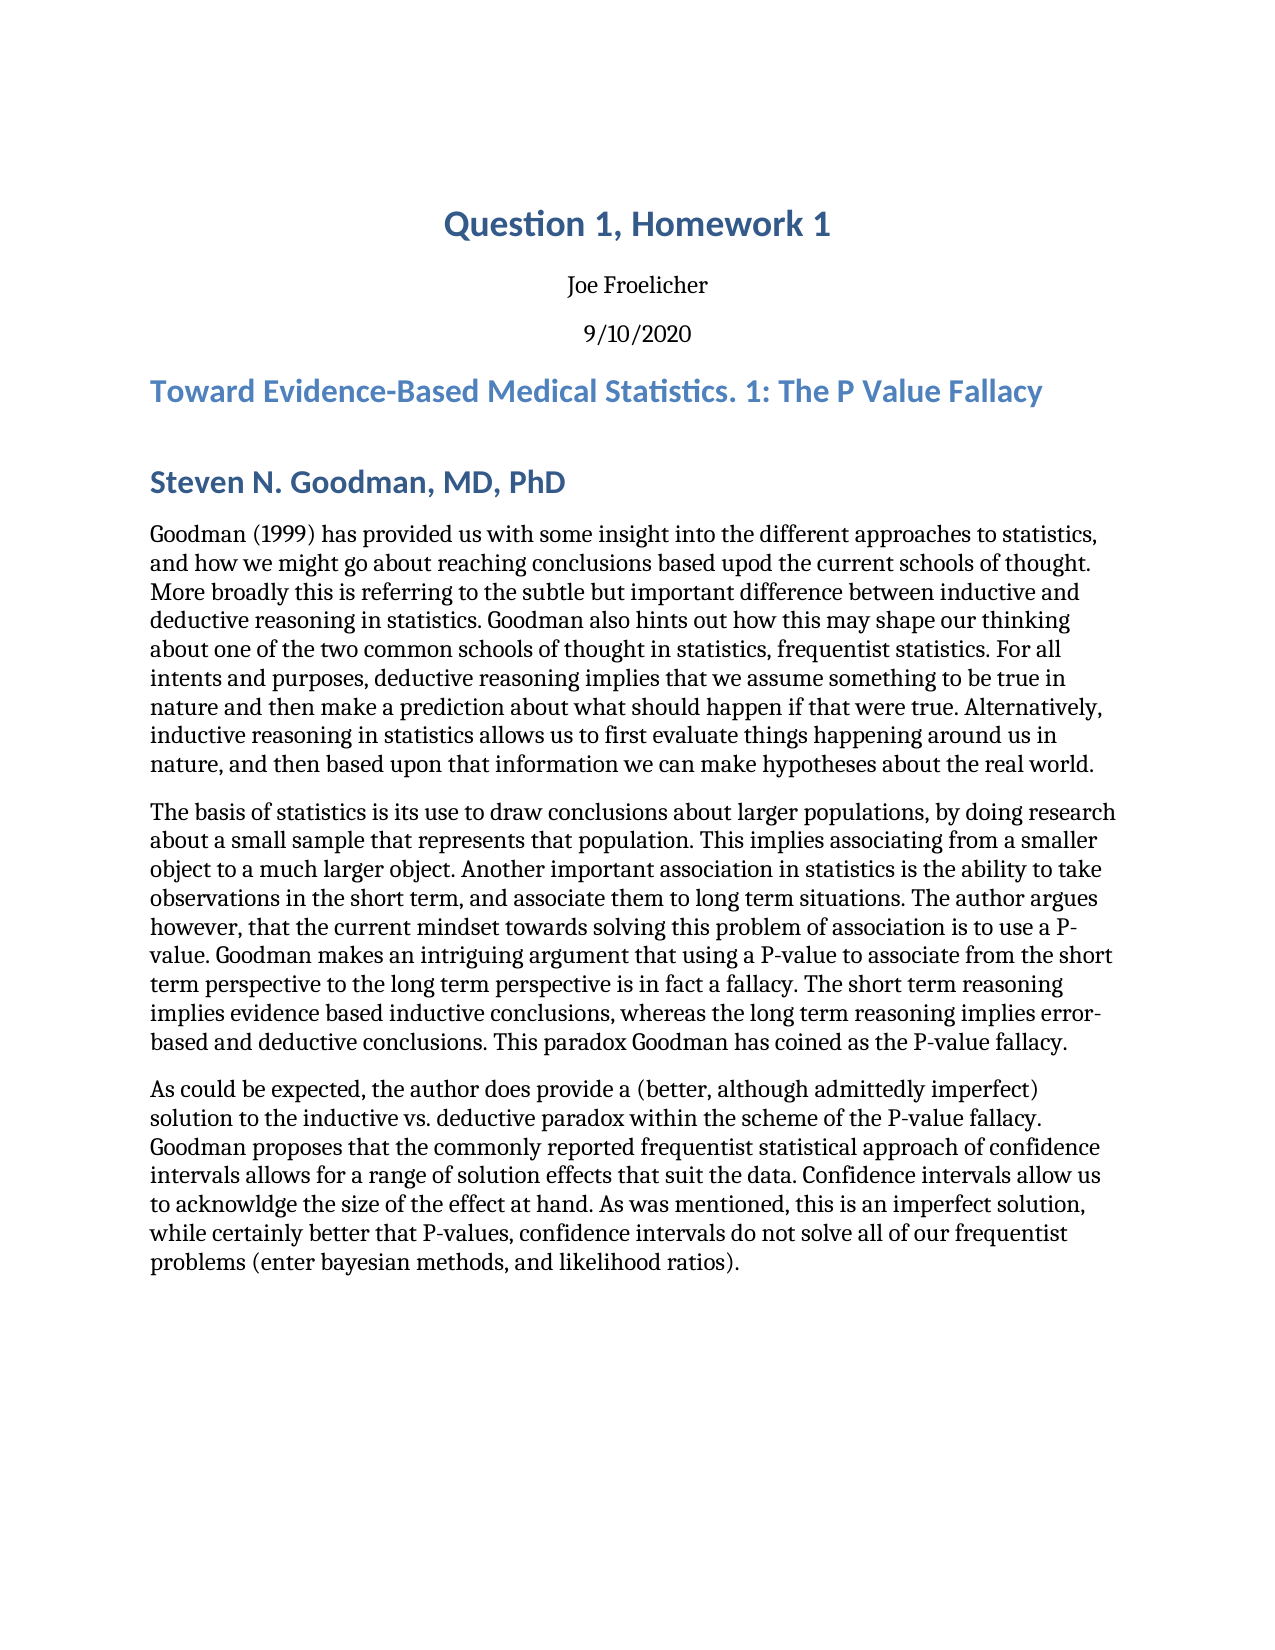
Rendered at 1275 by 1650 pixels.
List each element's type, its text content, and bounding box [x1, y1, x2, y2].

text 9/10/2020 [150, 320, 1125, 349]
subtitle Steven N. Goodman, MD, PhD [150, 461, 1125, 501]
text Joe Froelicher [150, 271, 1125, 299]
subtitle Toward Evidence-Based Medical Statistics. 1: The P Value Fallacy [150, 370, 1125, 411]
text The basis of statistics is its use to draw conclusions about larger populations, by doing research about a small sample that represents that population. This implies associating from a smaller object to a much larger object. Another important association in statistics is the ability to take observations in the short term, and associate them to long term situations. The author argues however, that the current mindset towards solving this problem of association is to use a P-value. Goodman makes an intriguing argument that using a P-value to associate from the short term perspective to the long term perspective is in fact a fallacy. The short term reasoning implies evidence based inductive conclusions, whereas the long term reasoning implies error-based and deductive conclusions. This paradox Goodman has coined as the P-value fallacy. [150, 798, 1125, 1056]
text Goodman (1999) has provided us with some insight into the different approaches to statistics, and how we might go about reaching conclusions based upod the current schools of thought. More broadly this is referring to the subtle but important difference between inductive and deductive reasoning in statistics. Goodman also hints out how this may shape our thinking about one of the two common schools of thought in statistics, frequentist statistics. For all intents and purposes, deductive reasoning implies that we assume something to be true in nature and then make a prediction about what should happen if that were true. Alternatively, inductive reasoning in statistics allows us to first evaluate things happening around us in nature, and then based upon that information we can make hypotheses about the real world. [150, 520, 1125, 779]
title Question 1, Homework 1 [150, 200, 1125, 246]
text As could be expected, the author does provide a (better, although admittedly imperfect) solution to the inductive vs. deductive paradox within the scheme of the P-value fallacy. Goodman proposes that the commonly reported frequentist statistical approach of confidence intervals allows for a range of solution effects that suit the data. Confidence intervals allow us to acknowldge the size of the effect at hand. As was mentioned, this is an imperfect solution, while certainly better that P-values, confidence intervals do not solve all of our frequentist problems (enter bayesian methods, and likelihood ratios). [150, 1075, 1125, 1276]
